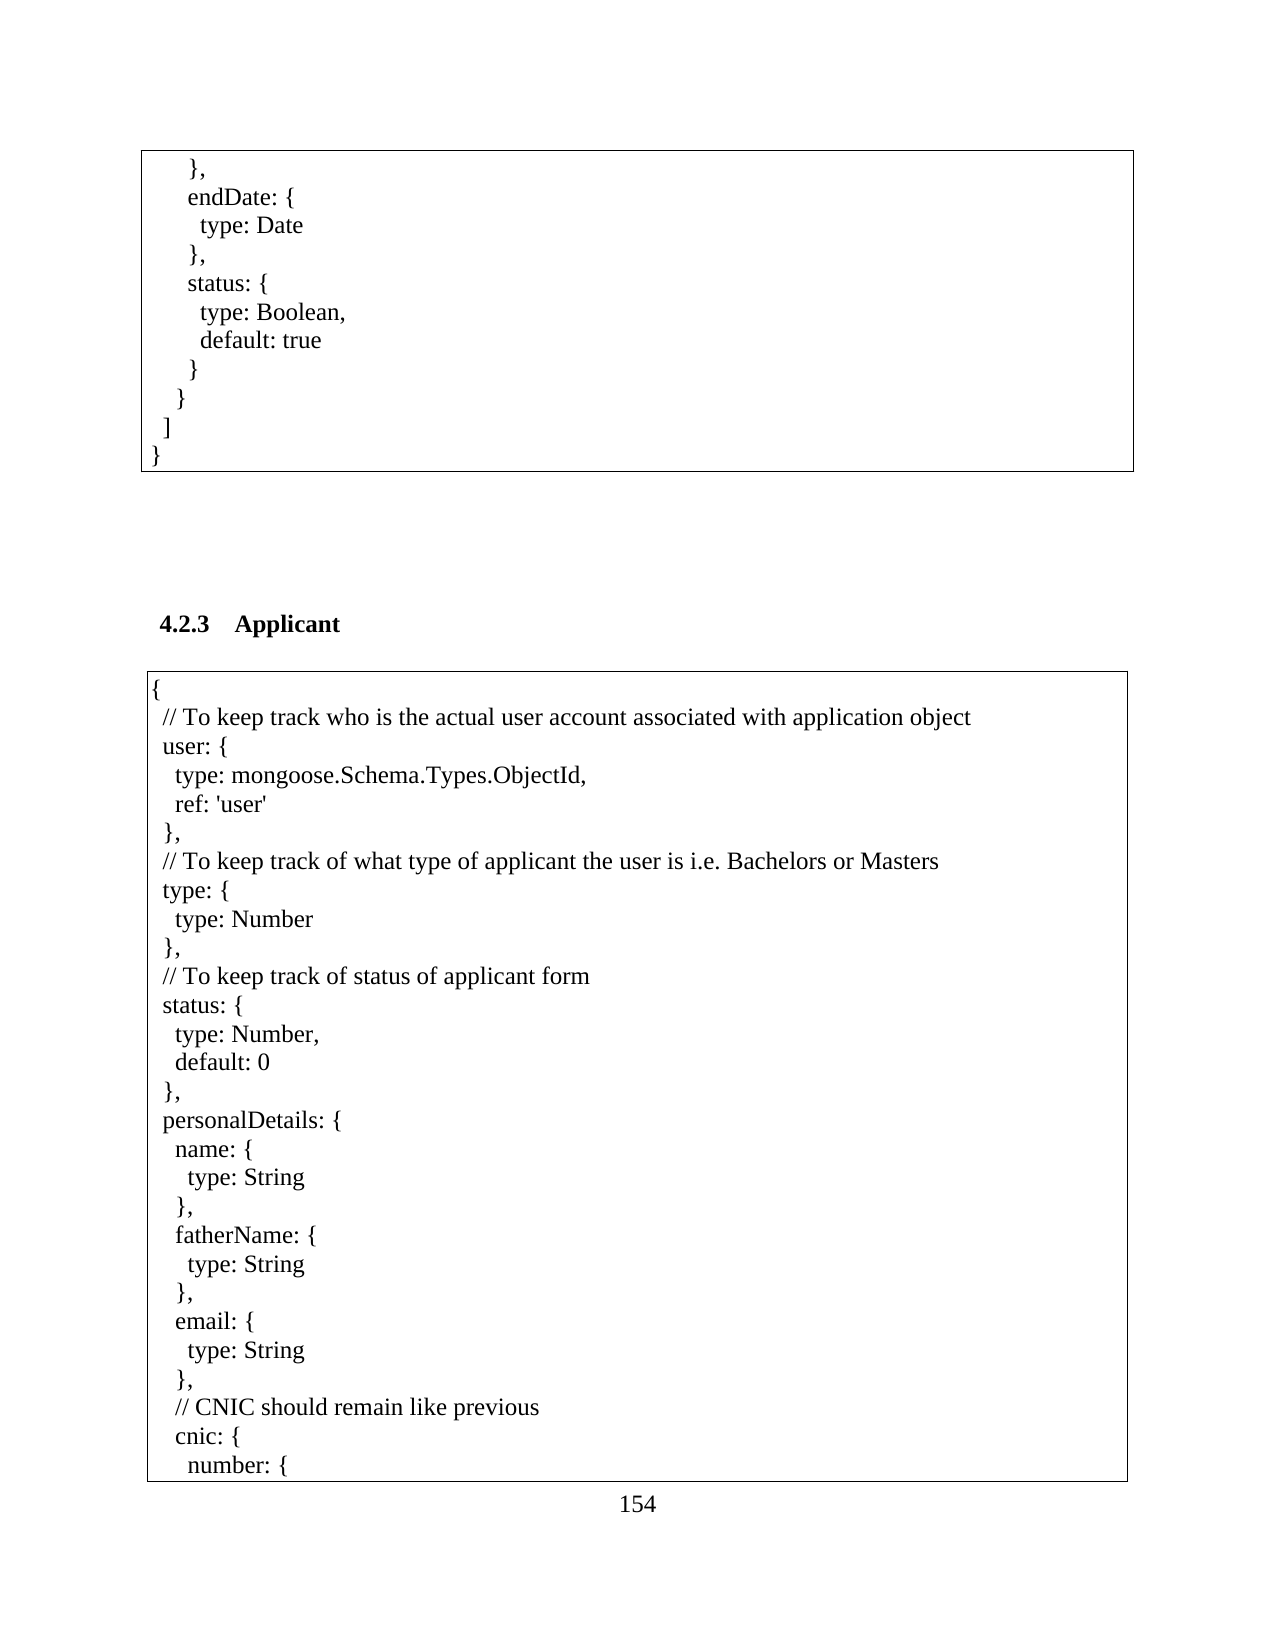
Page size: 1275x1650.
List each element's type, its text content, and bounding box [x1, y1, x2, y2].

text } [150, 354, 1125, 383]
text cnic: { [150, 1421, 1125, 1447]
text type: mongoose.Schema.Types.ObjectId, [150, 760, 1125, 789]
text // To keep track of what type of applicant the user is i.e. Bachelors or Masters [150, 846, 1125, 875]
text ] [150, 412, 1125, 437]
text name: { [150, 1134, 1125, 1162]
text }, [150, 1076, 1125, 1105]
text } [150, 383, 1125, 412]
text type: Date [150, 211, 1125, 239]
text status: { [150, 990, 1125, 1019]
text // To keep track who is the actual user account associated with application object [150, 702, 1125, 731]
text personalDetails: { [150, 1105, 1125, 1134]
text }, [150, 239, 1125, 268]
text type: String [150, 1249, 1125, 1277]
text type: String [150, 1335, 1125, 1364]
text fatherName: { [150, 1220, 1125, 1249]
text type: String [150, 1162, 1125, 1191]
text endDate: { [150, 182, 1125, 211]
subtitle Applicant [159, 609, 1125, 637]
text type: Boolean, [150, 297, 1125, 326]
text ref: 'user' [150, 789, 1125, 817]
text }, [150, 1364, 1125, 1392]
text user: { [150, 731, 1125, 760]
text // CNIC should remain like previous [150, 1392, 1125, 1421]
text }, [142, 151, 1133, 182]
text }, [150, 817, 1125, 846]
text number: { [148, 1447, 1127, 1481]
text type: Number, [150, 1019, 1125, 1047]
text default: true [150, 326, 1125, 354]
text status: { [150, 268, 1125, 297]
text type: { [150, 875, 1125, 904]
text }, [150, 1191, 1125, 1220]
text { [148, 672, 1127, 702]
text type: Number [150, 904, 1125, 932]
text } [142, 437, 1133, 471]
text // To keep track of status of applicant form [150, 961, 1125, 990]
text email: { [150, 1306, 1125, 1335]
text }, [150, 1277, 1125, 1306]
text }, [150, 932, 1125, 961]
text default: 0 [150, 1047, 1125, 1076]
